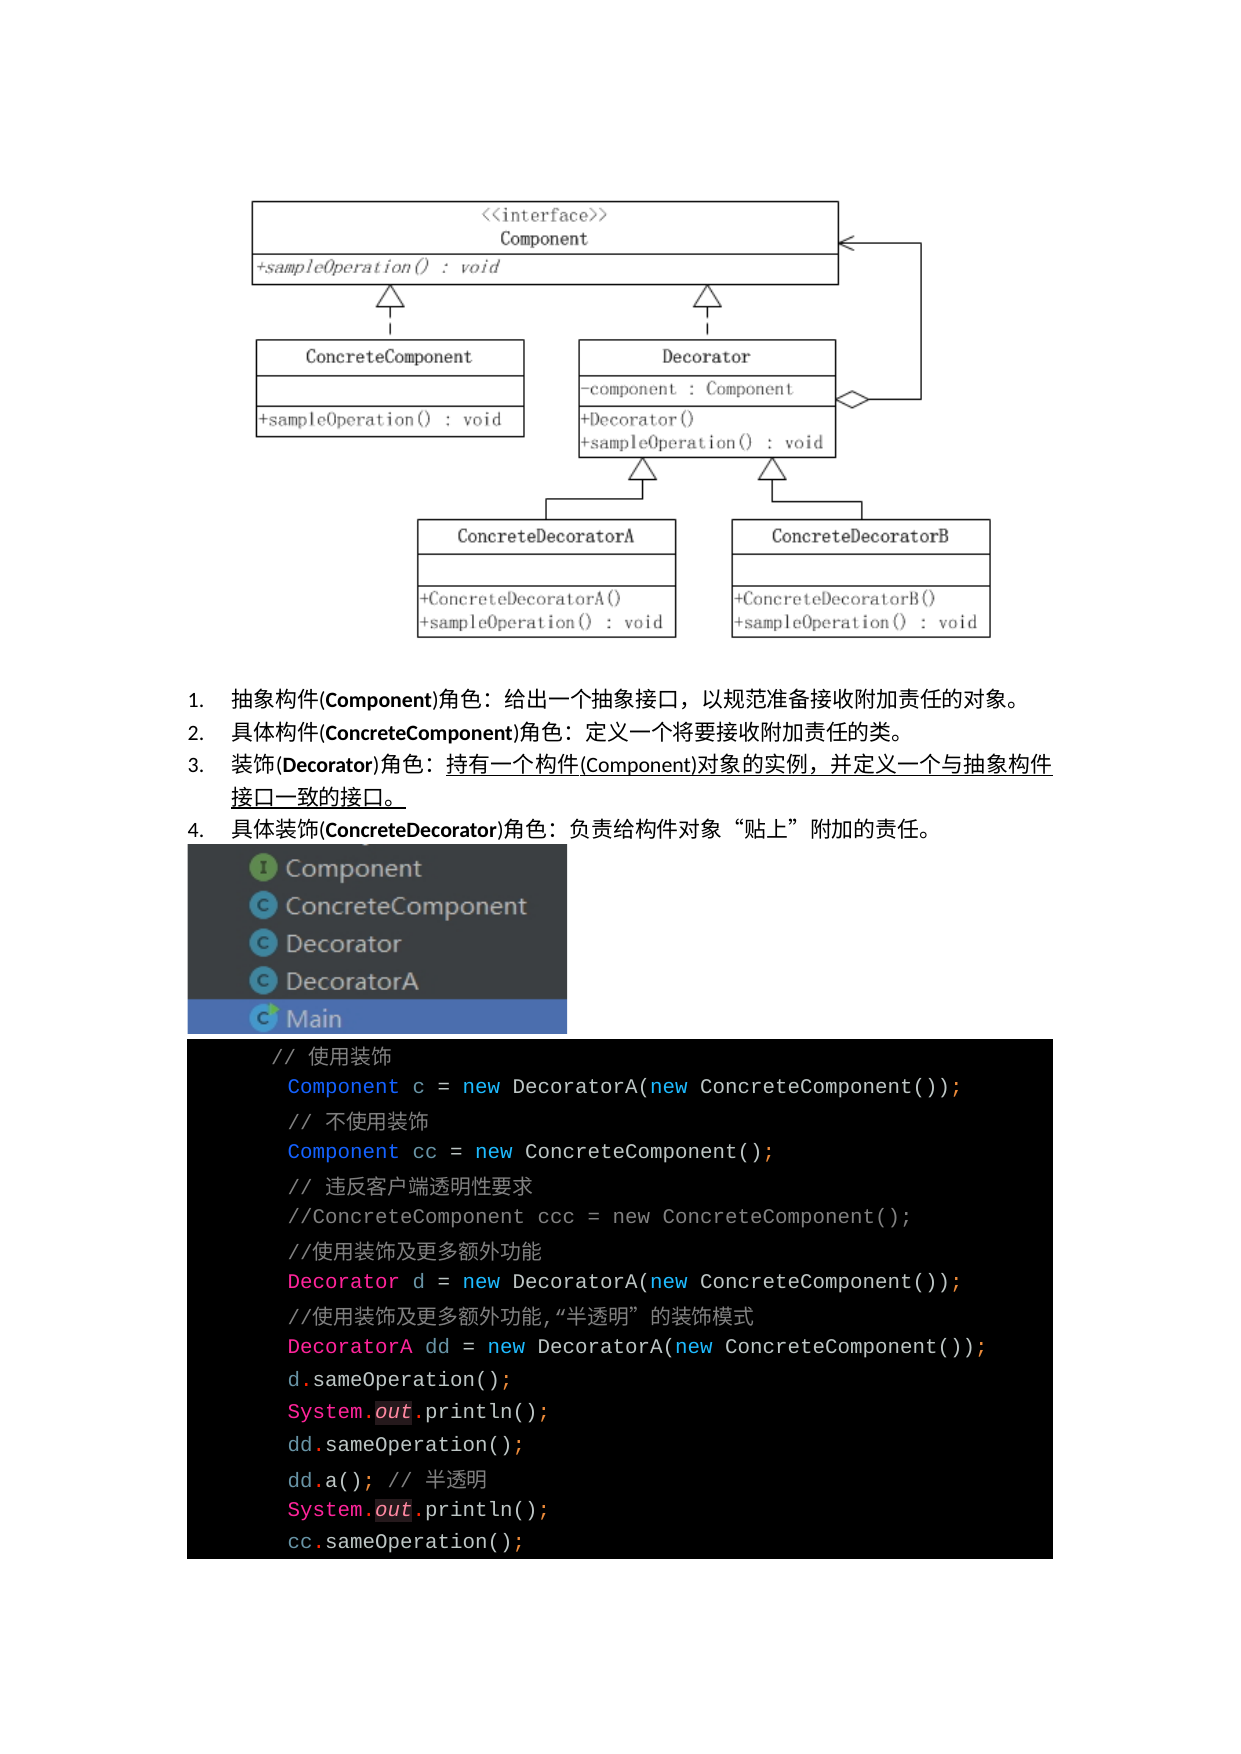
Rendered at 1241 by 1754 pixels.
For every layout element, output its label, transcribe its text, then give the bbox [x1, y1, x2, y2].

picture [187, 844, 568, 1034]
list 装饰(Decorator)角色：持有一个构件(Component)对象的实例，并定义一个与抽象构件接口一致的接口。 [187, 747, 1053, 812]
picture [187, 162, 1053, 674]
list 抽象构件(Component)角色：给出一个抽象接口，以规范准备接收附加责任的对象。 [187, 682, 1053, 714]
list 具体装饰(ConcreteDecorator)角色：负责给构件对象“贴上”附加的责任。 [187, 812, 1053, 844]
list 具体构件(ConcreteComponent)角色：定义一个将要接收附加责任的类。 [187, 714, 1053, 747]
